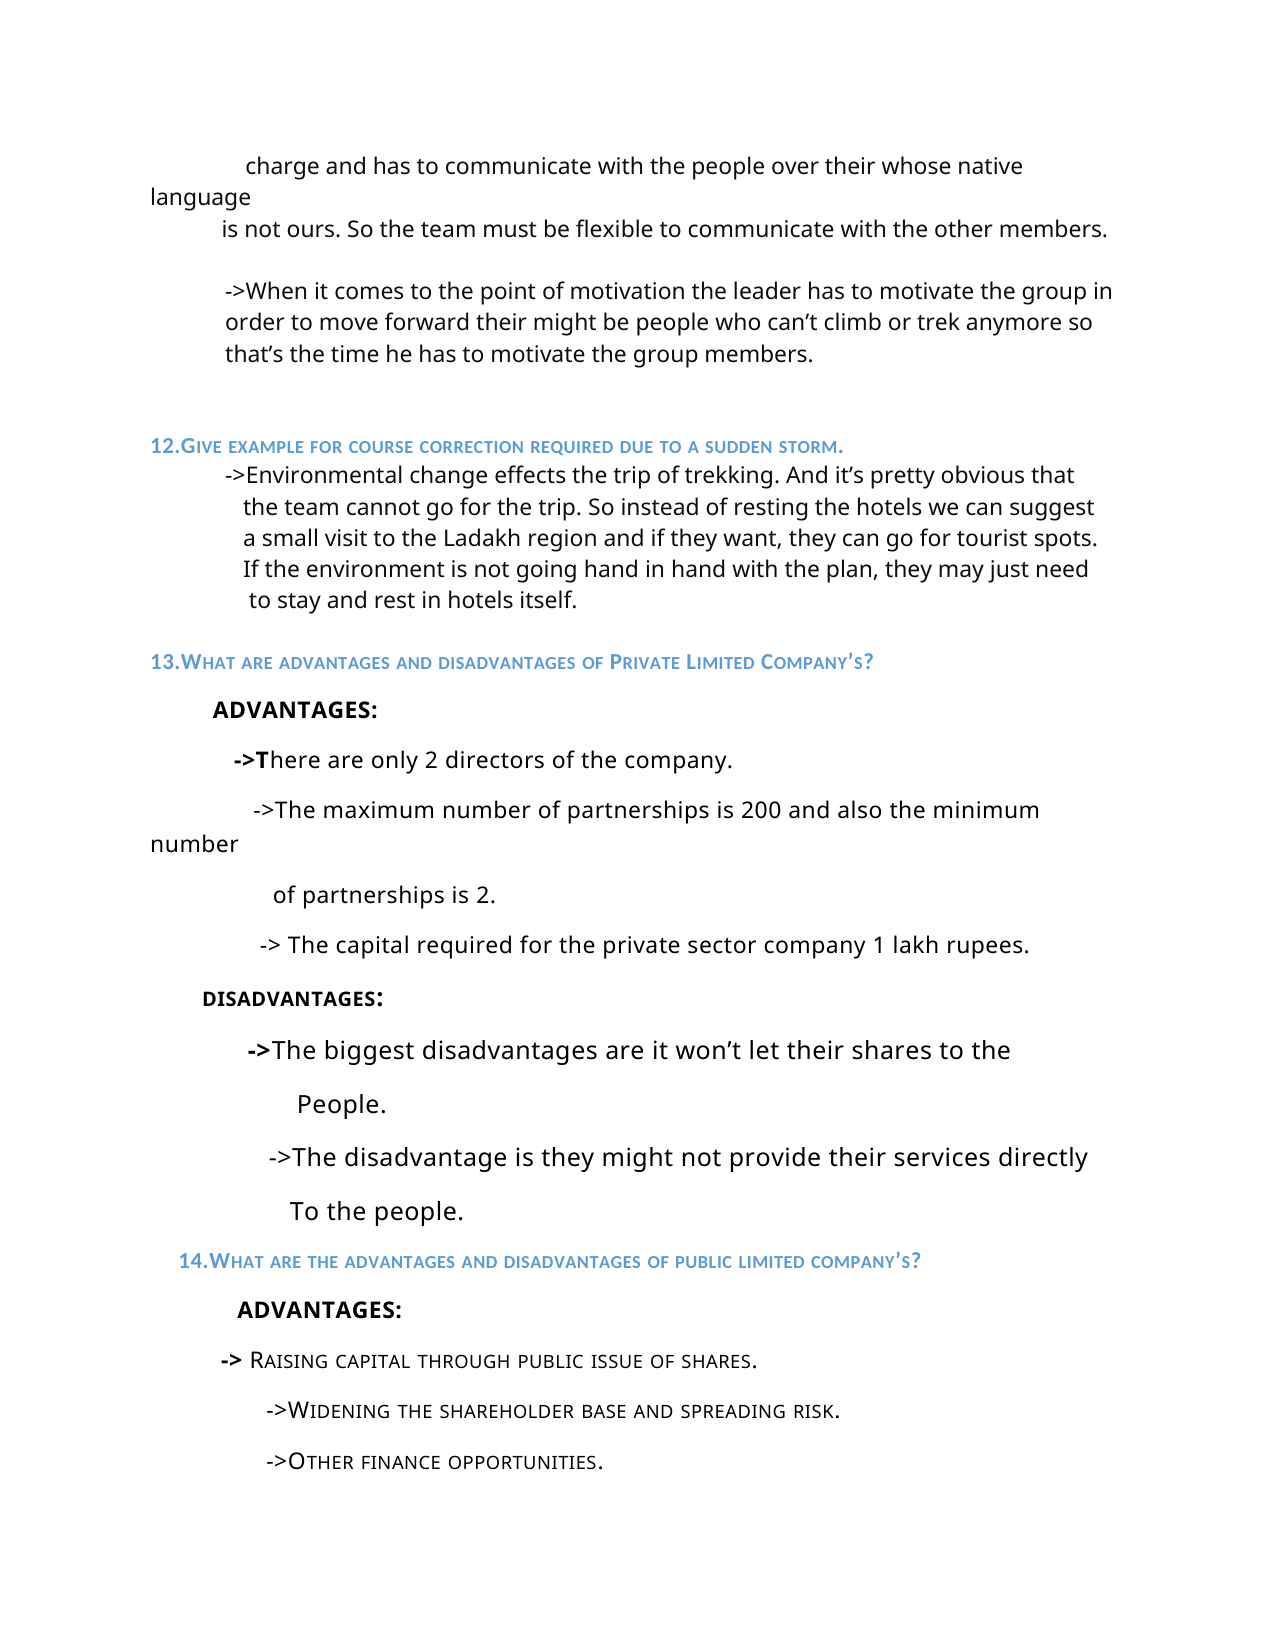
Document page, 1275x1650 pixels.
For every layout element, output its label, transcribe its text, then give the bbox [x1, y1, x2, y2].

text ->Widening the shareholder base and spreading risk. [150, 1394, 1125, 1426]
text of partnerships is 2. [150, 879, 1125, 910]
text ADVANTAGES: [150, 1293, 1125, 1325]
text ->The disadvantage is they might not provide their services directly [150, 1140, 1125, 1174]
text ->Other finance opportunities. [150, 1445, 1125, 1476]
text ->Environmental change effects the trip of trekking. And it’s pretty obvious that [225, 459, 1125, 491]
text the team cannot go for the trip. So instead of resting the hotels we can suggest [225, 491, 1125, 522]
text -> The capital required for the private sector company 1 lakh rupees. [150, 929, 1125, 960]
text ->The maximum number of partnerships is 200 and also the minimum number [150, 794, 1125, 859]
text -> Raising capital through public issue of shares. [150, 1344, 1125, 1375]
text 13.What are advantages and disadvantages of Private Limited Company’s? [150, 647, 1125, 675]
text 14.What are the advantages and disadvantages of public limited company’s? [150, 1247, 1125, 1275]
text a small visit to the Ladakh region and if they want, they can go for tourist spots. [225, 522, 1125, 553]
text ->The biggest disadvantages are it won’t let their shares to the [150, 1033, 1125, 1067]
text ADVANTAGES: [150, 694, 1125, 725]
text to stay and rest in hotels itself. [225, 584, 1125, 616]
text To the people. [150, 1193, 1125, 1227]
text If the environment is not going hand in hand with the plan, they may just need [225, 553, 1125, 584]
text disadvantages: [150, 979, 1125, 1013]
text charge and has to communicate with the people over their whose native language [150, 150, 1125, 212]
text People. [150, 1086, 1125, 1120]
text is not ours. So the team must be flexible to communicate with the other members. [150, 212, 1125, 244]
text ->There are only 2 directors of the company. [150, 744, 1125, 775]
text ->When it comes to the point of motivation the leader has to motivate the group in order to move forward their might be people who can’t climb or trek anymore so that’s the time he has to motivate the group members. [225, 275, 1125, 369]
text 12.Give example for course correction required due to a sudden storm. [150, 431, 1125, 459]
